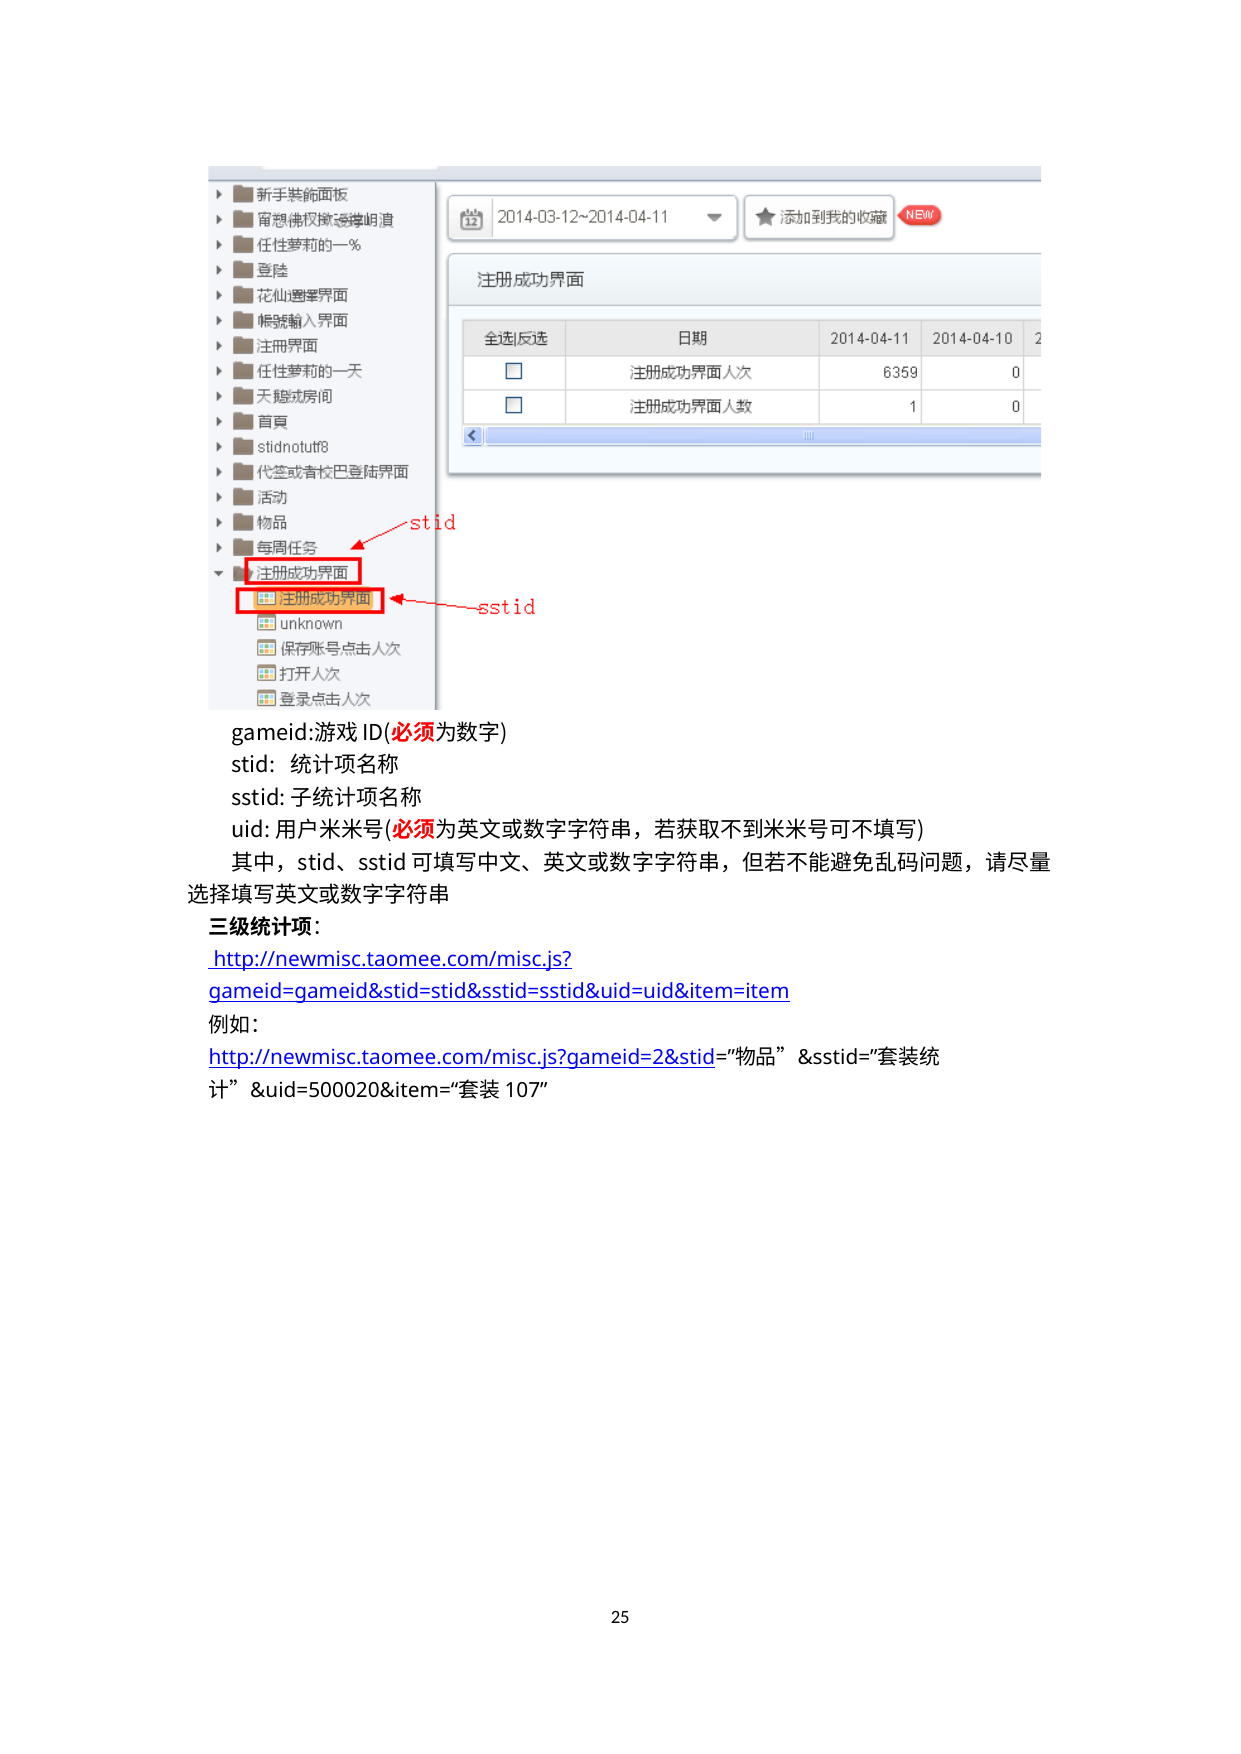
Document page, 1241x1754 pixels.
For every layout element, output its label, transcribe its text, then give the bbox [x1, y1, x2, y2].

text http://newmisc.taomee.com/misc.js?gameid=gameid&stid=stid&sstid=sstid&uid=uid&item=item [208, 942, 1053, 1007]
text 三级统计项： [208, 909, 1053, 942]
text http://newmisc.taomee.com/misc.js?gameid=2&stid=”物品”&sstid=”套装统计”&uid=500020&item=“套装107” [208, 1039, 1053, 1104]
list 其中，stid、sstid可填写中文、英文或数字字符串，但若不能避免乱码问题，请尽量选择填写英文或数字字符串 [187, 844, 1053, 909]
list stid: 统计项名称 [187, 747, 1053, 779]
text 例如： [208, 1007, 1053, 1039]
picture [208, 166, 1042, 710]
list gameid:游戏ID(必须为数字) [187, 714, 1053, 747]
list uid: 用户米米号(必须为英文或数字字符串，若获取不到米米号可不填写) [187, 812, 1053, 844]
list sstid: 子统计项名称 [187, 779, 1053, 812]
